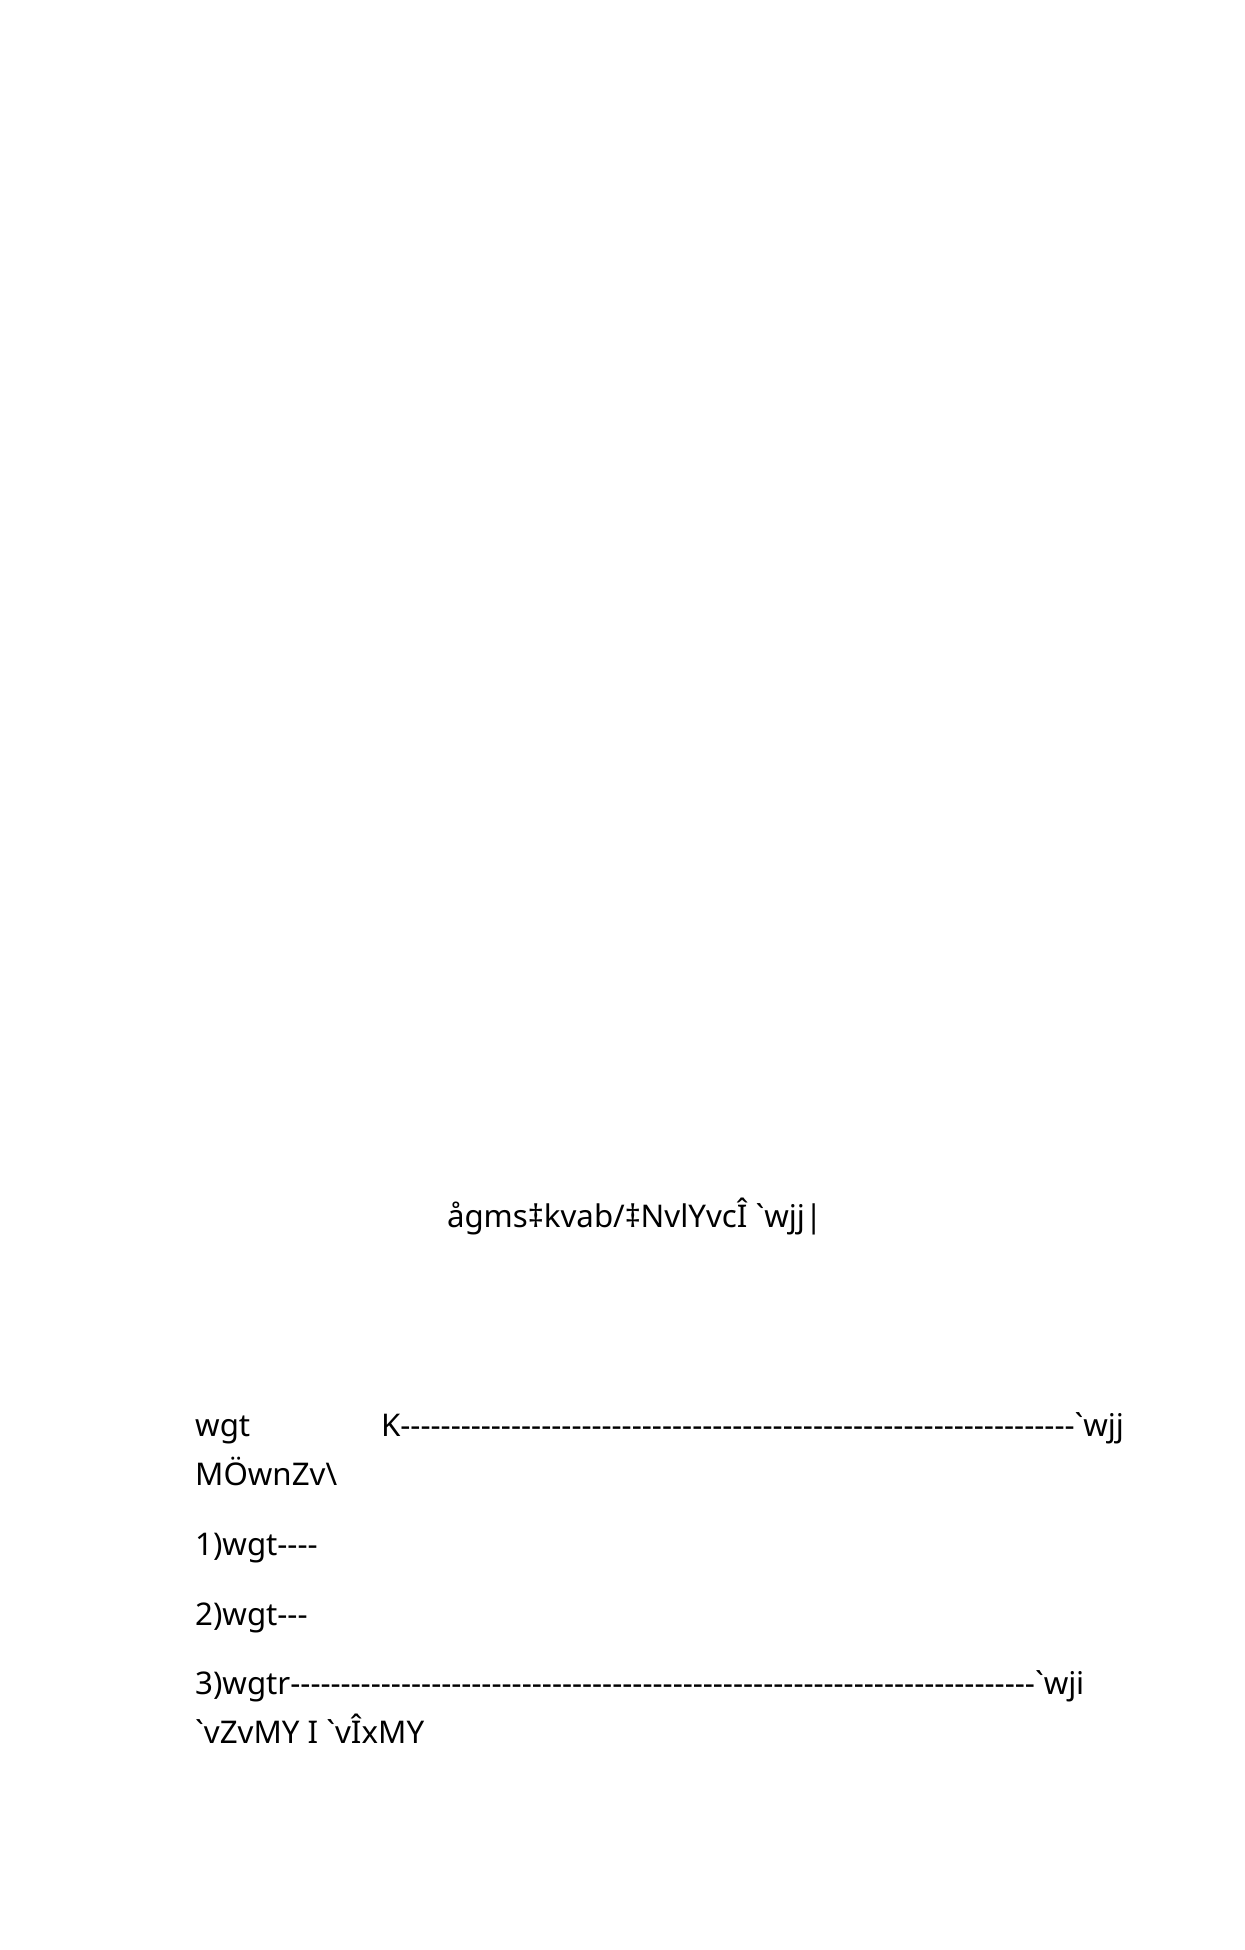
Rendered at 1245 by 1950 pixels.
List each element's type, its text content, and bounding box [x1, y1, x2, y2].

text 3)wgtr--------------------------------------------------------------------------`wji `vZvMY I `vÎxMY [195, 1661, 1125, 1753]
text wgt K-------------------------------------------------------------------`wjj MÖwnZv\ [195, 1403, 1125, 1494]
text 1)wgt---- [195, 1522, 1125, 1564]
text 2)wgt--- [195, 1591, 1125, 1634]
text ågms‡kvab/‡NvlYvcÎ `wjj| [195, 1193, 1125, 1236]
